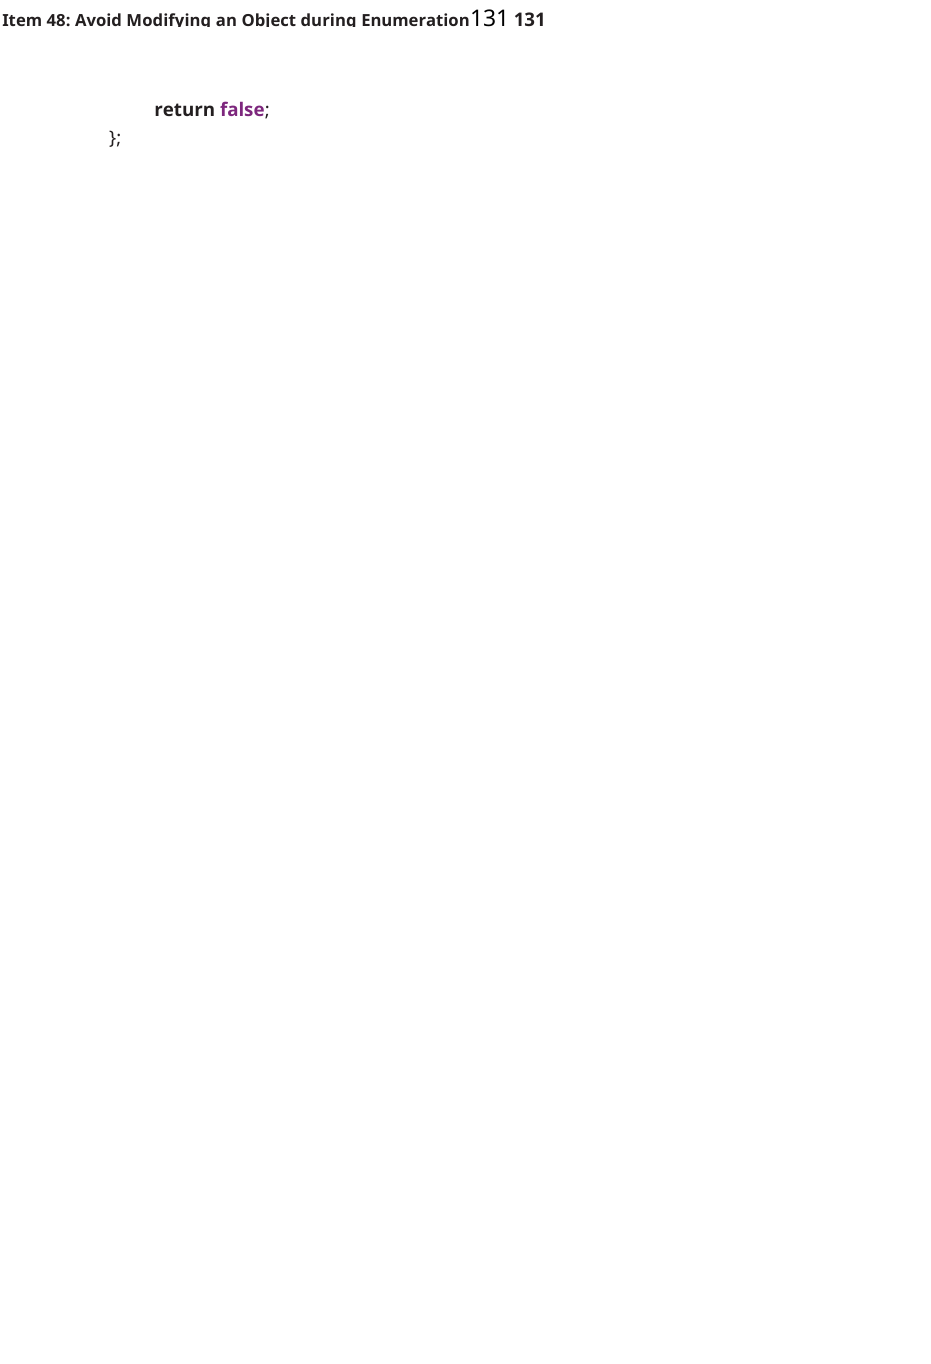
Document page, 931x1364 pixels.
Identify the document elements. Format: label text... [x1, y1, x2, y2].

text }; [109, 124, 911, 150]
text return false; [154, 96, 911, 121]
